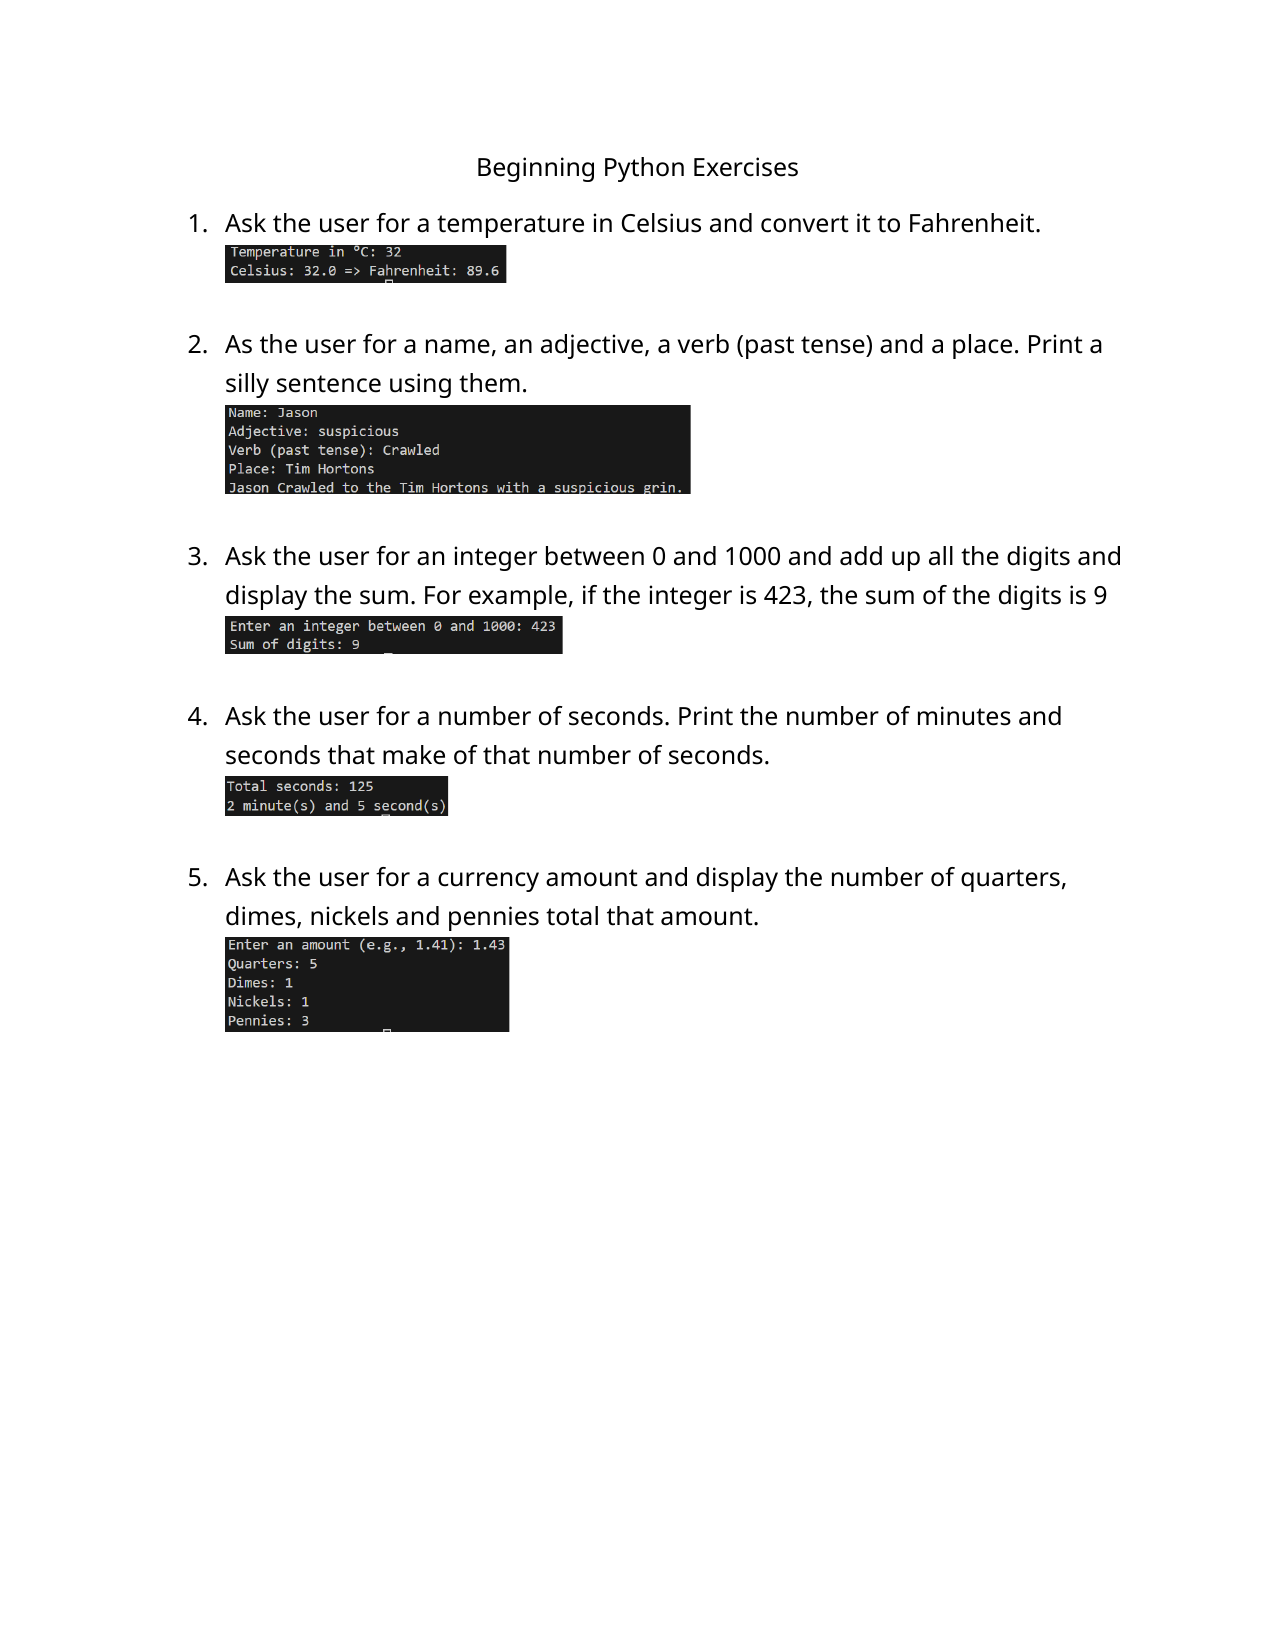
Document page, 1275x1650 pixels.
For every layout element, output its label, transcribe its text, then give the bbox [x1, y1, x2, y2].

picture [225, 937, 510, 1032]
list As the user for a name, an adjective, a verb (past tense) and a place. Print a silly sentence using them. [187, 327, 1125, 400]
picture [225, 776, 449, 816]
list Ask the user for a number of seconds. Print the number of minutes and seconds that make of that number of seconds. [187, 698, 1125, 771]
list Ask the user for an integer between 0 and 1000 and add up all the digits and display the sum. For example, if the integer is 423, the sum of the digits is 9 [187, 538, 1125, 611]
picture [225, 245, 507, 283]
list Ask the user for a currency amount and display the number of quarters, dimes, nickels and pennies total that amount. [187, 859, 1125, 933]
picture [225, 405, 691, 494]
text Beginning Python Exercises [150, 150, 1125, 184]
list Ask the user for a temperature in Celsius and convert it to Fahrenheit. [187, 206, 1125, 282]
picture [225, 616, 563, 654]
